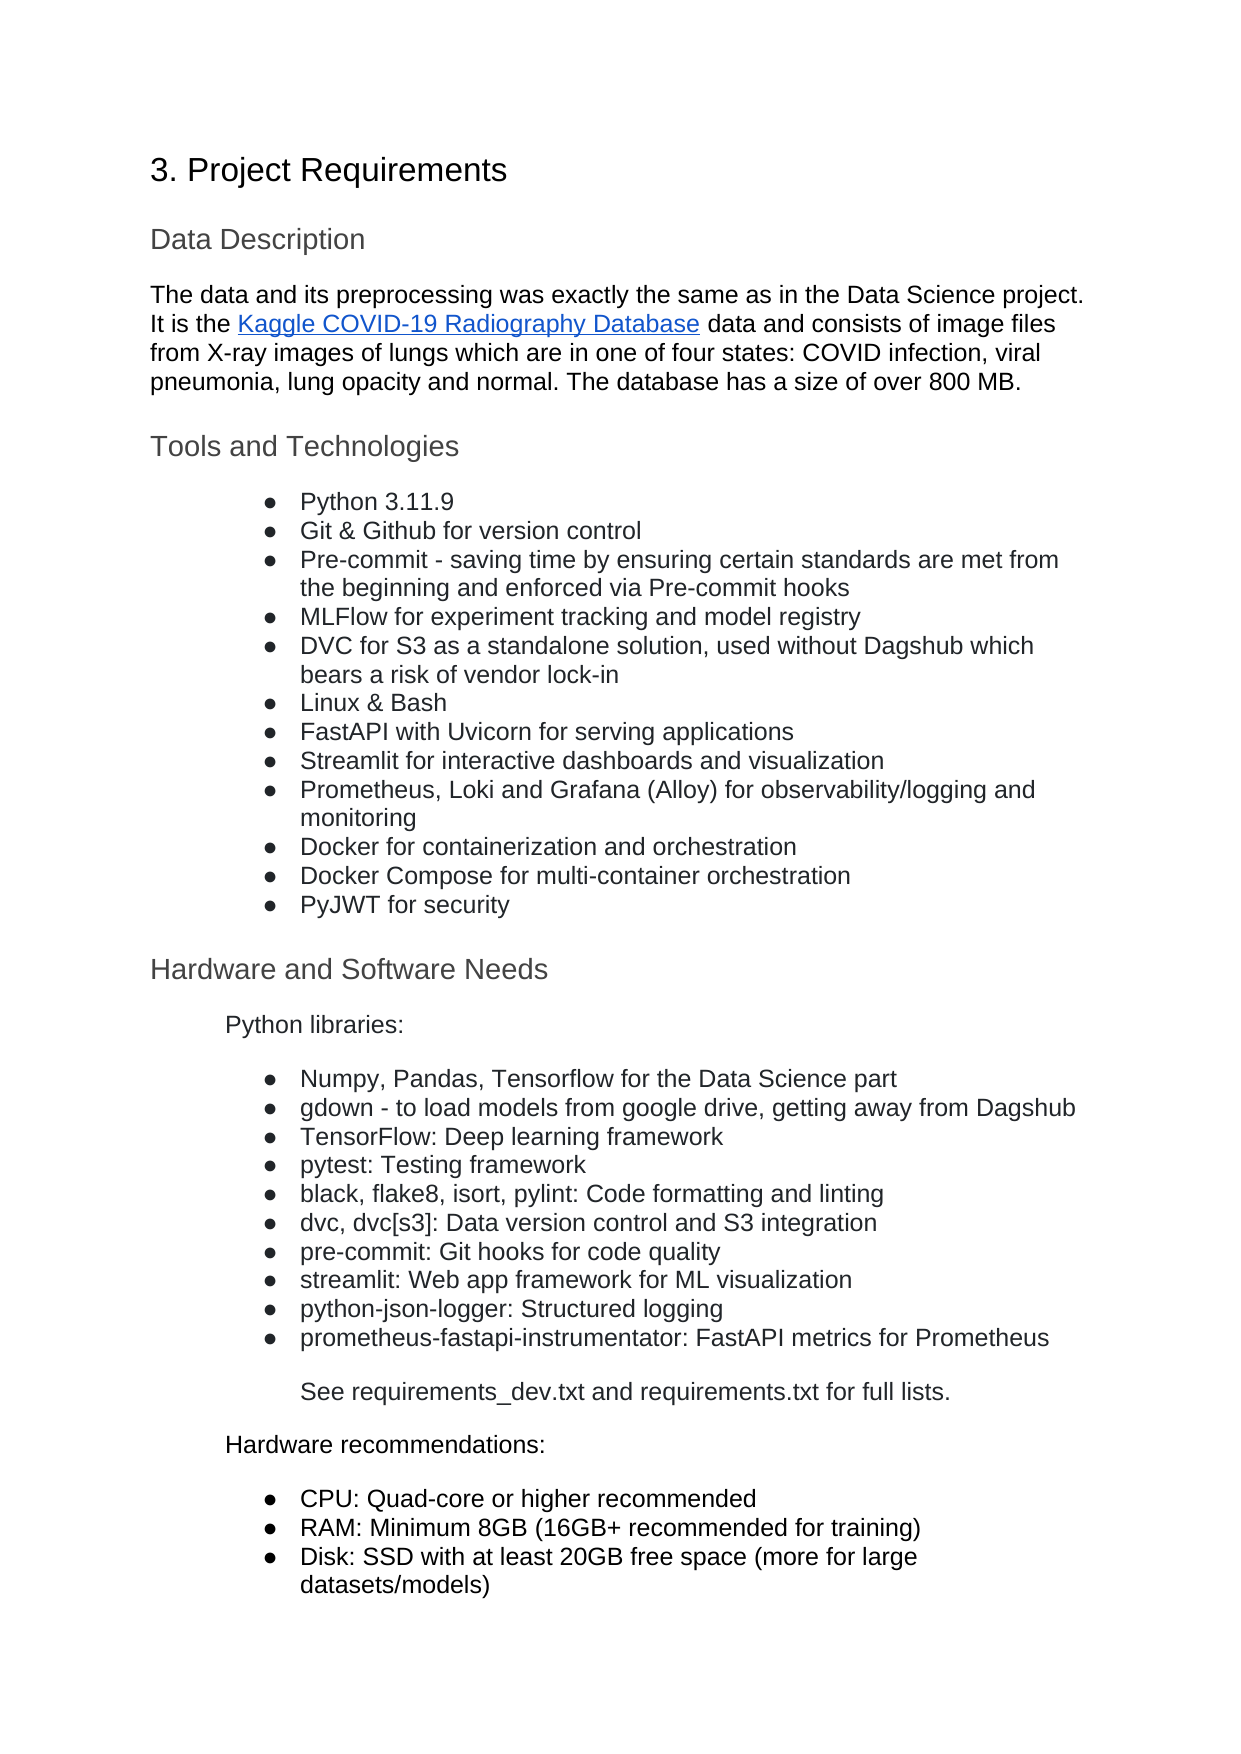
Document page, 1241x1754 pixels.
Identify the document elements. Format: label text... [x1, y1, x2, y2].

list Pre-commit - saving time by ensuring certain standards are met from the beginning and enforced via Pre-commit hooks [262, 545, 1090, 602]
subtitle Data Description [150, 222, 1090, 255]
text See requirements_dev.txt and requirements.txt for full lists. [300, 1377, 1090, 1405]
subtitle 3. Project Requirements [150, 150, 1090, 188]
list dvc, dvc[s3]: Data version control and S3 integration [262, 1208, 1090, 1237]
list FastAPI with Uvicorn for serving applications [262, 717, 1090, 746]
list pytest: Testing framework [262, 1150, 1090, 1179]
subtitle Tools and Technologies [150, 429, 1090, 462]
list Numpy, Pandas, Tensorflow for the Data Science part [262, 1064, 1090, 1093]
list MLFlow for experiment tracking and model registry [262, 602, 1090, 631]
text Hardware recommendations: [150, 1430, 1090, 1459]
list PyJWT for security [262, 890, 1090, 918]
list streamlit: Web app framework for ML visualization [262, 1265, 1090, 1294]
list Git & Github for version control [262, 516, 1090, 545]
list prometheus-fastapi-instrumentator: FastAPI metrics for Prometheus [262, 1323, 1090, 1352]
list pre-commit: Git hooks for code quality [262, 1237, 1090, 1265]
text Python libraries: [225, 1010, 1090, 1039]
list DVC for S3 as a standalone solution, used without Dagshub which bears a risk of vendor lock-in [262, 631, 1090, 688]
list gdown - to load models from google drive, getting away from Dagshub [262, 1093, 1090, 1122]
list CPU: Quad-core or higher recommended [262, 1484, 1090, 1513]
text The data and its preprocessing was exactly the same as in the Data Science project. It is the Kaggle COVID-19 Radiography Database data and consists of image files from X-ray images of lungs which are in one of four states: COVID infection, viral pneumonia, lung opacity and normal. The database has a size of over 800 MB. [150, 280, 1090, 395]
list Prometheus, Loki and Grafana (Alloy) for observability/logging and monitoring [262, 775, 1090, 832]
list Linux & Bash [262, 688, 1090, 717]
list black, flake8, isort, pylint: Code formatting and linting [262, 1179, 1090, 1208]
list Python 3.11.9 [262, 487, 1090, 516]
list Docker for containerization and orchestration [262, 832, 1090, 861]
list RAM: Minimum 8GB (16GB+ recommended for training) [262, 1513, 1090, 1542]
list Streamlit for interactive dashboards and visualization [262, 746, 1090, 775]
list python-json-logger: Structured logging [262, 1294, 1090, 1323]
list TensorFlow: Deep learning framework [262, 1122, 1090, 1150]
subtitle Hardware and Software Needs [150, 952, 1090, 985]
list Disk: SSD with at least 20GB free space (more for large datasets/models) [262, 1542, 1090, 1599]
list Docker Compose for multi-container orchestration [262, 861, 1090, 890]
